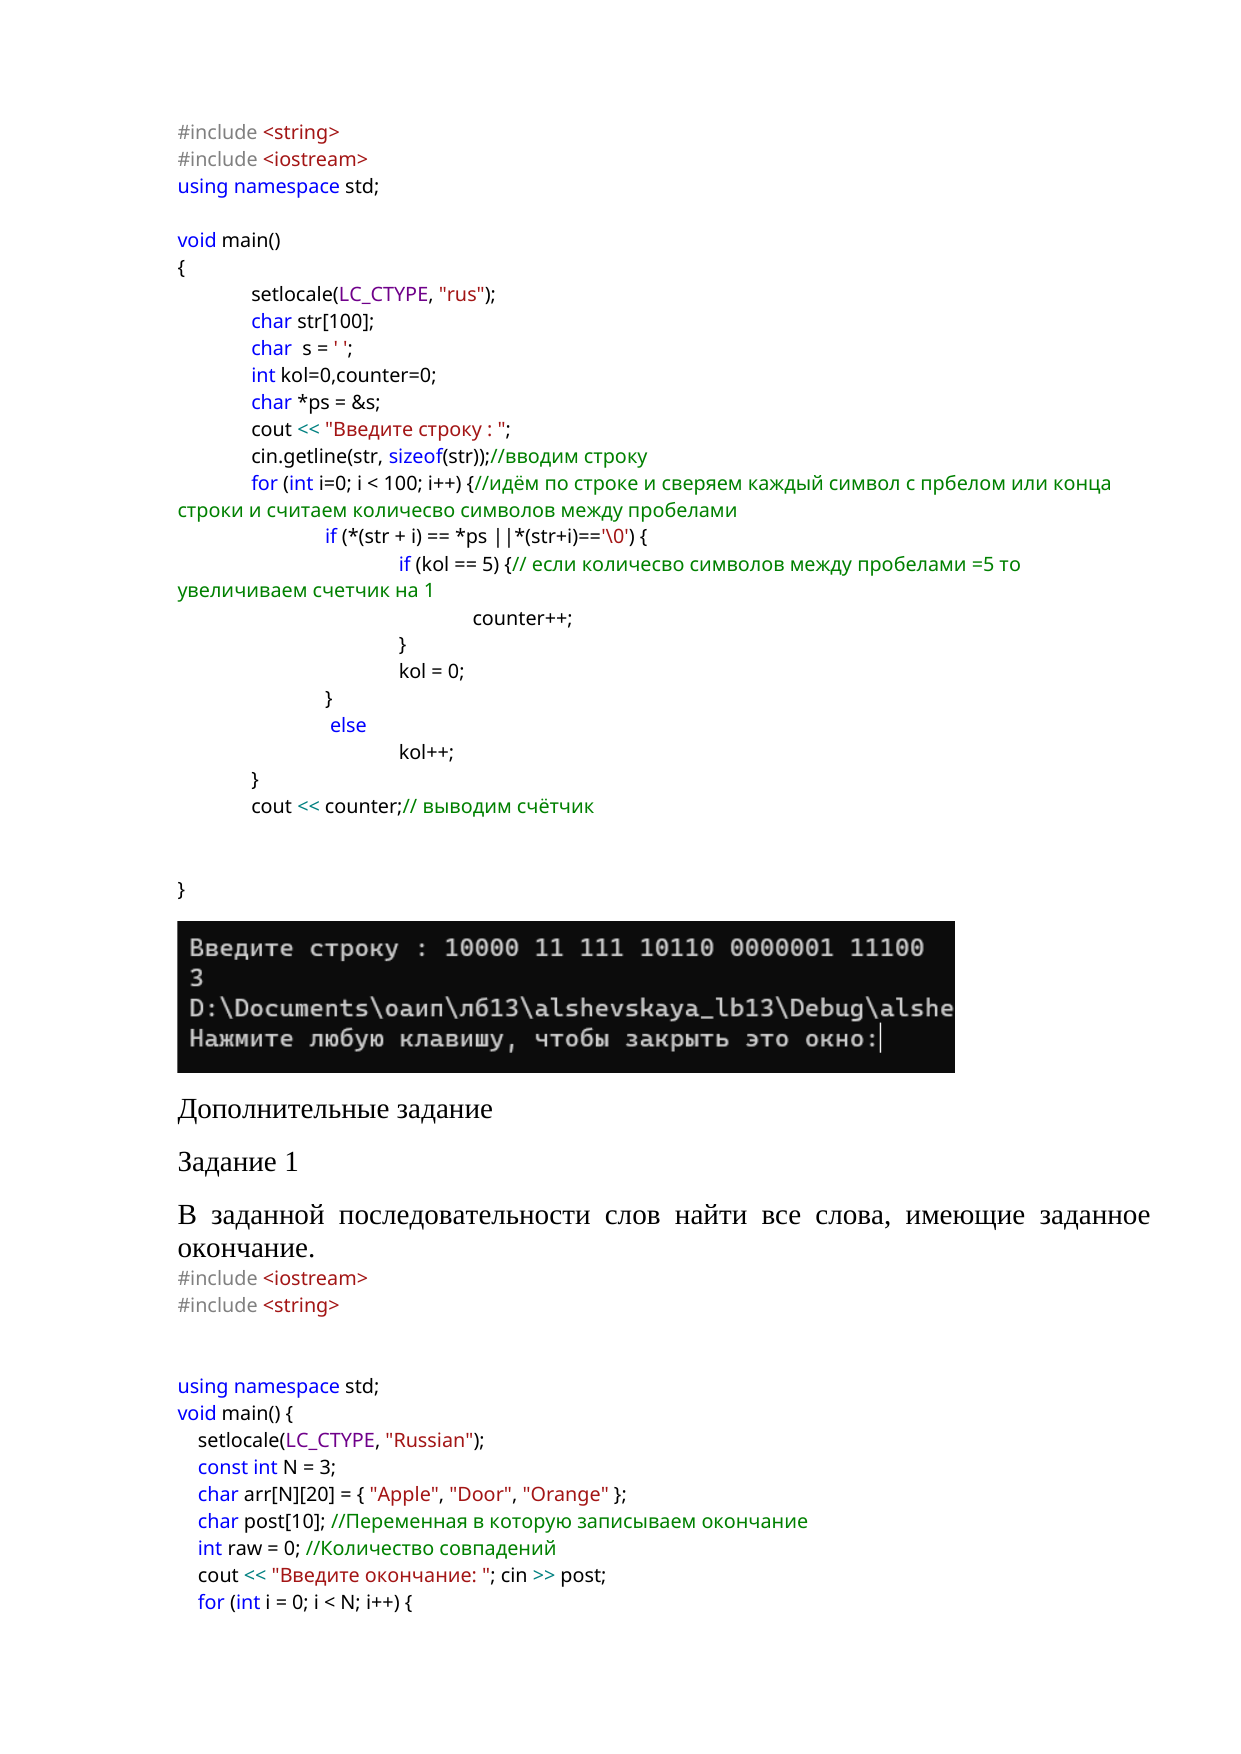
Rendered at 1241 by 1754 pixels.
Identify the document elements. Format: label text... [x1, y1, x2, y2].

text setlocale(LC_CTYPE, "rus"); [177, 280, 1152, 307]
text int raw = 0; //Количество совпадений [177, 1534, 1152, 1561]
text #include <iostream> [177, 1264, 1152, 1291]
text char post[10]; //Переменная в которую записываем окончание [177, 1507, 1152, 1534]
text void main() [177, 226, 1152, 253]
text } [177, 876, 1152, 903]
text cout << "Введите строку : "; [177, 415, 1152, 442]
text char *ps = &s; [177, 388, 1152, 415]
text char str[100]; [177, 307, 1152, 334]
text counter++; [177, 604, 1152, 631]
text if (*(str + i) == *ps ||*(str+i)=='\0') { [177, 523, 1152, 550]
text #include <string> [177, 1291, 1152, 1318]
text for (int i=0; i < 100; i++) {//идём по строке и сверяем каждый символ с прбелом или конца строки и считаем количесво символов между пробелами [177, 469, 1152, 523]
text using namespace std; [177, 1372, 1152, 1399]
text void main() { [177, 1399, 1152, 1426]
text } [177, 685, 1152, 712]
text } [177, 631, 1152, 658]
text cout << "Введите окончание: "; cin >> post; [177, 1561, 1152, 1588]
text { [177, 253, 1152, 280]
text if (kol == 5) {// если количесво символов между пробелами =5 то увеличиваем счетчик на 1 [177, 550, 1152, 604]
text char arr[N][20] = { "Apple", "Door", "Orange" }; [177, 1480, 1152, 1507]
text for (int i = 0; i < N; i++) { [177, 1588, 1152, 1615]
text using namespace std; [177, 172, 1152, 199]
text Задание 1 [177, 1144, 1152, 1178]
text kol = 0; [177, 658, 1152, 685]
text else [177, 712, 1152, 739]
text kol++; [177, 739, 1152, 766]
text char s = ' '; [177, 334, 1152, 361]
text const int N = 3; [177, 1453, 1152, 1480]
text cout << counter;// выводим счётчик [177, 793, 1152, 819]
text cin.getline(str, sizeof(str));//вводим строку [177, 442, 1152, 469]
text int kol=0,counter=0; [177, 361, 1152, 388]
text setlocale(LC_CTYPE, "Russian"); [177, 1426, 1152, 1453]
text Дополнительные задание [177, 1091, 1152, 1125]
text } [177, 766, 1152, 793]
text В заданной последовательности слов найти все слова, имеющие заданное окончание. [177, 1197, 1152, 1264]
picture [177, 921, 955, 1073]
text #include <string> [177, 118, 1152, 145]
text #include <iostream> [177, 145, 1152, 172]
